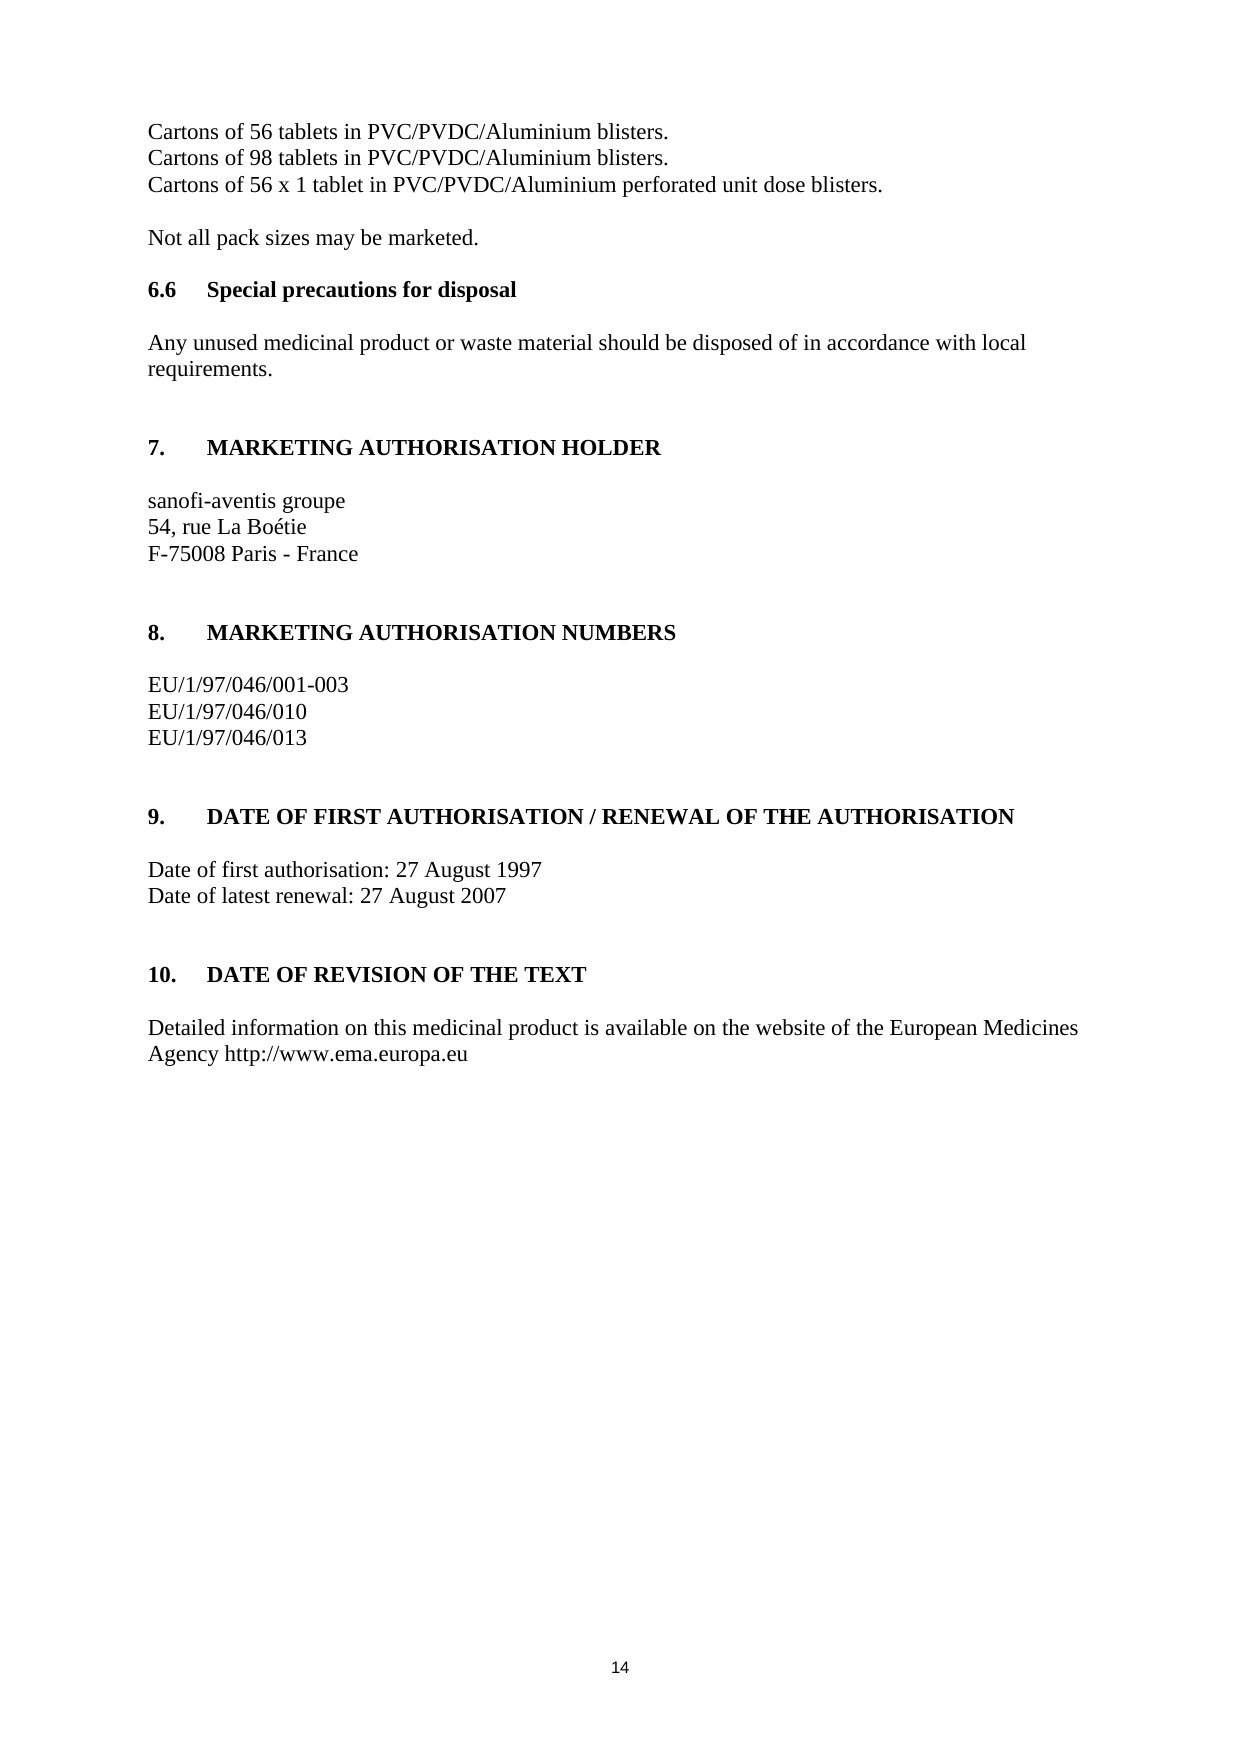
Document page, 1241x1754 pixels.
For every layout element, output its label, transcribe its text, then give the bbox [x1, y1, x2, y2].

text sanofi-aventis groupe 54, rue La Boétie F-75008 Paris - France [148, 487, 1093, 566]
subtitle 10. DATE OF REVISION OF THE TEXT [148, 961, 1093, 988]
text Cartons of 98 tablets in PVC/PVDC/Aluminium blisters. [148, 144, 1093, 171]
text Cartons of 56 x 1 tablet in PVC/PVDC/Aluminium perforated unit dose blisters. [148, 171, 1093, 197]
text Any unused medicinal product or waste material should be disposed of in accordance with local requirements. [148, 329, 1093, 382]
text EU/1/97/046/001-003 EU/1/97/046/010 EU/1/97/046/013 [148, 672, 1093, 751]
subtitle 6.6 Special precautions for disposal [148, 276, 1093, 303]
subtitle 8. MARKETING AUTHORISATION NUMBERS [148, 619, 1093, 645]
text Date of first authorisation: 27 August 1997 Date of latest renewal: 27 August 2007 [148, 856, 1093, 909]
subtitle 7. MARKETING AUTHORISATION HOLDER [148, 434, 1093, 461]
text Detailed information on this medicinal product is available on the website of the European Medicines Agency http://www.ema.europa.eu [148, 1014, 1093, 1067]
text Not all pack sizes may be marketed. [148, 223, 1093, 250]
subtitle 9. DATE OF FIRST AUTHORISATION / RENEWAL OF THE AUTHORISATION [148, 803, 1093, 830]
text Cartons of 56 tablets in PVC/PVDC/Aluminium blisters. [148, 118, 1093, 144]
